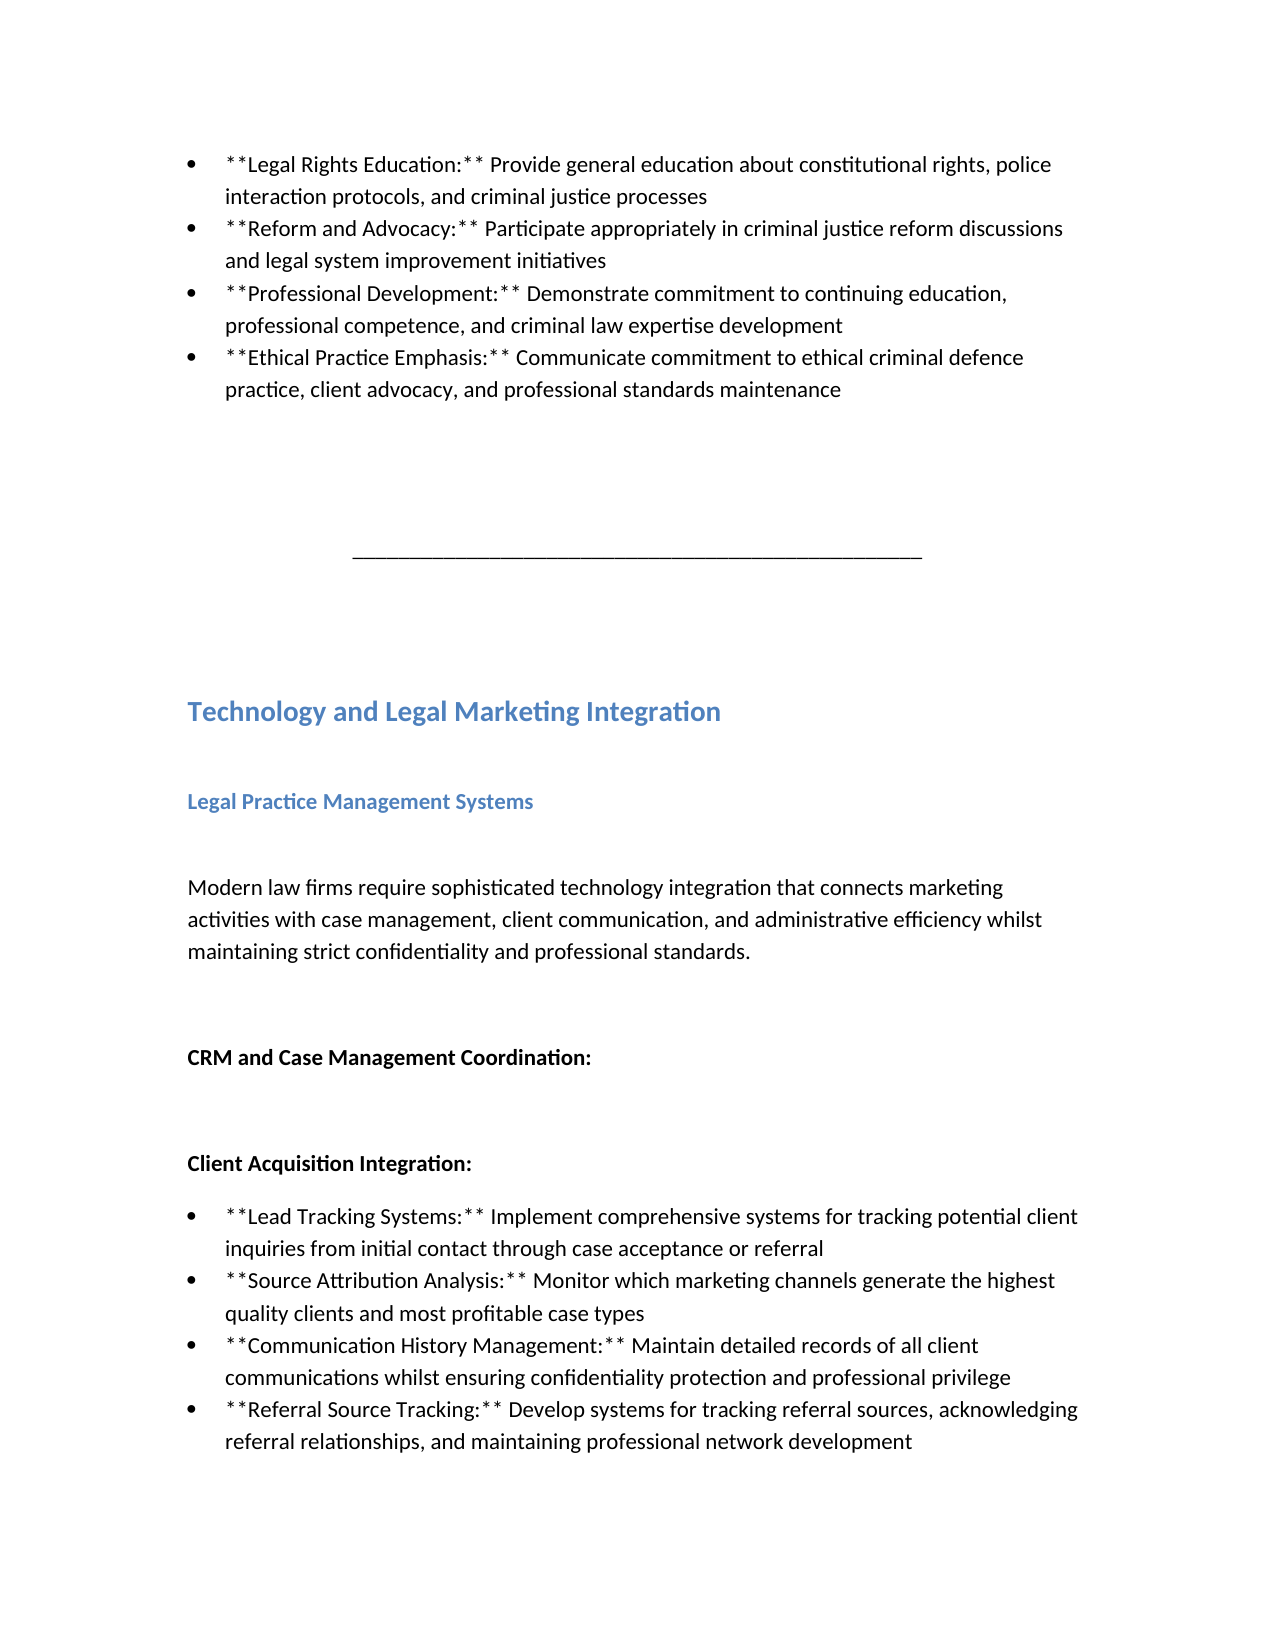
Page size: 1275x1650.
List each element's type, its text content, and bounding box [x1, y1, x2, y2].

list **Reform and Advocacy:** Participate appropriately in criminal justice reform discussions and legal system improvement initiatives [187, 214, 1087, 274]
text __________________________________________________ [187, 534, 1087, 562]
list **Source Attribution Analysis:** Monitor which marketing channels generate the highest quality clients and most profitable case types [187, 1266, 1087, 1327]
subtitle Technology and Legal Marketing Integration [187, 693, 1087, 729]
list **Legal Rights Education:** Provide general education about constitutional rights, police interaction protocols, and criminal justice processes [187, 150, 1087, 210]
list **Referral Source Tracking:** Develop systems for tracking referral sources, acknowledging referral relationships, and maintaining professional network development [187, 1395, 1087, 1455]
list **Lead Tracking Systems:** Implement comprehensive systems for tracking potential client inquiries from initial contact through case acceptance or referral [187, 1202, 1087, 1262]
text Client Acquisition Integration: [187, 1149, 1087, 1177]
list **Ethical Practice Emphasis:** Communicate commitment to ethical criminal defence practice, client advocacy, and professional standards maintenance [187, 343, 1087, 403]
text Modern law firms require sophisticated technology integration that connects marketing activities with case management, client communication, and administrative efficiency whilst maintaining strict confidentiality and professional standards. [187, 873, 1087, 965]
list **Communication History Management:** Maintain detailed records of all client communications whilst ensuring confidentiality protection and professional privilege [187, 1331, 1087, 1391]
list **Professional Development:** Demonstrate commitment to continuing education, professional competence, and criminal law expertise development [187, 279, 1087, 339]
text CRM and Case Management Coordination: [187, 1043, 1087, 1071]
subtitle Legal Practice Management Systems [187, 787, 1087, 815]
